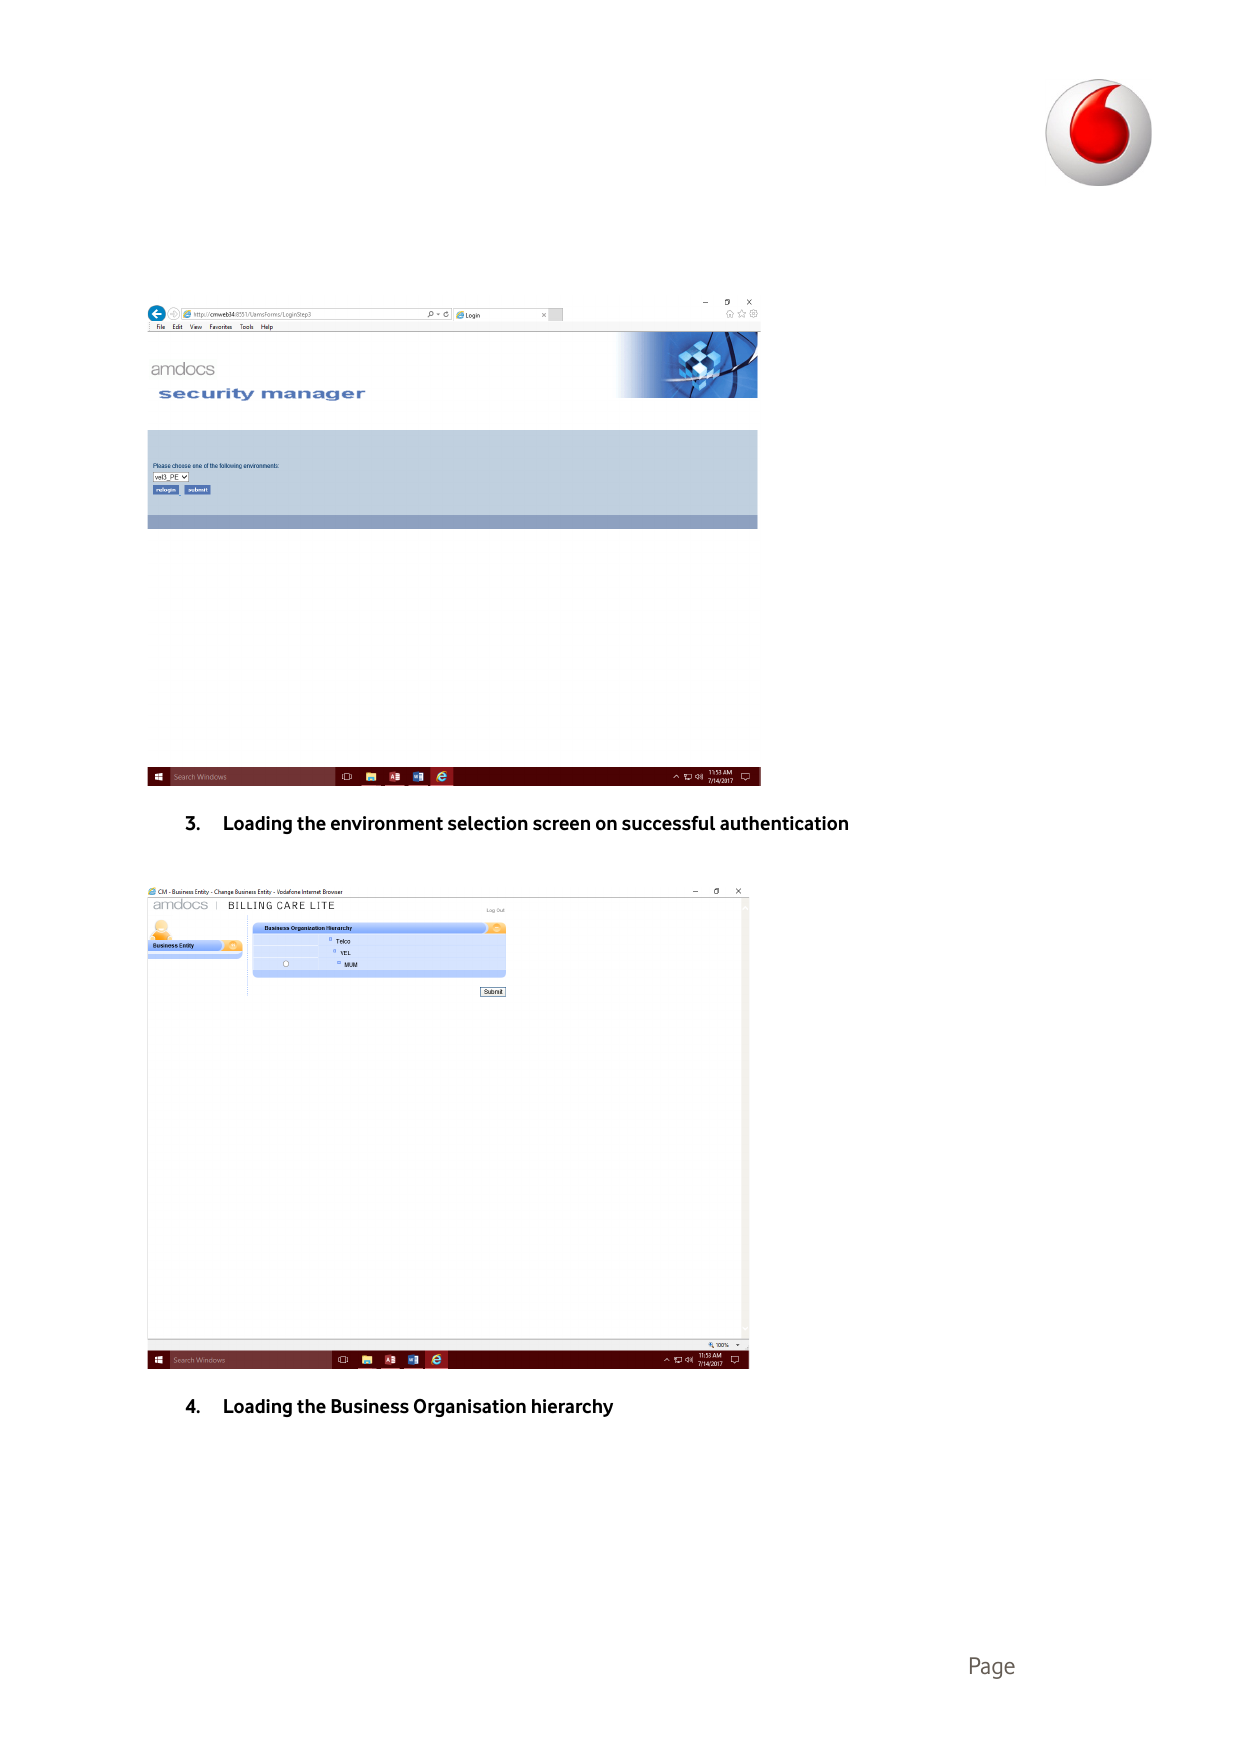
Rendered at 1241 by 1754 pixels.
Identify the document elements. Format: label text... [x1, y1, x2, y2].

picture [147, 887, 750, 1369]
list Loading the environment selection screen on successful authentication [185, 811, 974, 835]
picture [147, 295, 761, 786]
list Loading the Business Organisation hierarchy [185, 1393, 974, 1418]
picture [1045, 79, 1152, 186]
